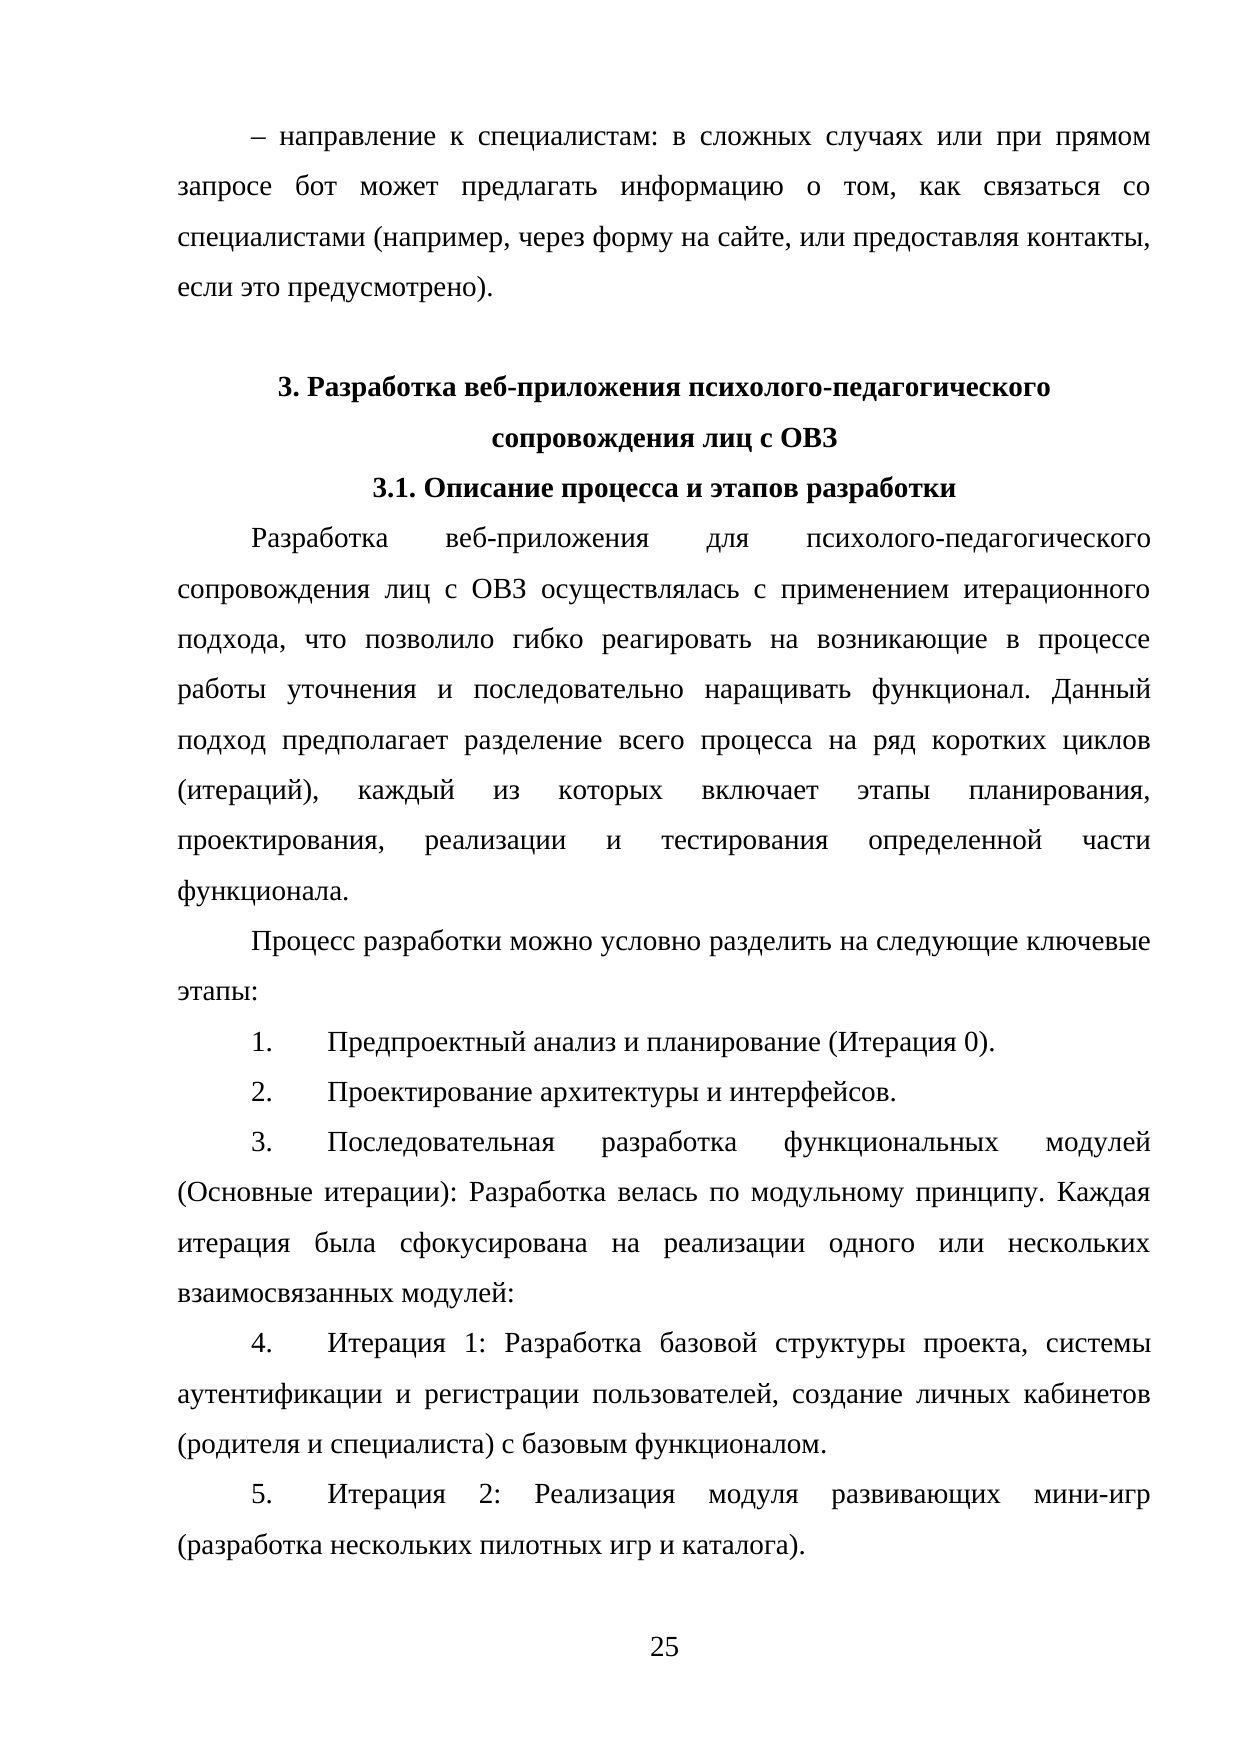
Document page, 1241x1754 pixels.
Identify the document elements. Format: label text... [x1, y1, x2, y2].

list Проектирование архитектуры и интерфейсов. [177, 1074, 1152, 1107]
list Итерация 2: Реализация модуля развивающих мини-игр (разработка нескольких пилотных игр и каталога). [177, 1476, 1152, 1560]
text – направление к специалистам: в сложных случаях или при прямом запросе бот может предлагать информацию о том, как связаться со специалистами (например, через форму на сайте, или предоставляя контакты, если это предусмотрено). [177, 118, 1152, 302]
text Процесс разработки можно условно разделить на следующие ключевые этапы: [177, 923, 1152, 1007]
subtitle 3.1. Описание процесса и этапов разработки [177, 470, 1152, 504]
list Последовательная разработка функциональных модулей (Основные итерации): Разработка велась по модульному принципу. Каждая итерация была сфокусирована на реализации одного или нескольких взаимосвязанных модулей: [177, 1124, 1152, 1309]
text Разработка веб-приложения для психолого-педагогического сопровождения лиц с ОВЗ осуществлялась с применением итерационного подхода, что позволило гибко реагировать на возникающие в процессе работы уточнения и последовательно наращивать функционал. Данный подход предполагает разделение всего процесса на ряд коротких циклов (итераций), каждый из которых включает этапы планирования, проектирования, реализации и тестирования определенной части функционала. [177, 521, 1152, 906]
list Итерация 1: Разработка базовой структуры проекта, системы аутентификации и регистрации пользователей, создание личных кабинетов (родителя и специалиста) с базовым функционалом. [177, 1326, 1152, 1460]
list Предпроектный анализ и планирование (Итерация 0). [177, 1024, 1152, 1057]
subtitle 3. Разработка веб-приложения психолого-педагогического сопровождения лиц с ОВЗ [177, 369, 1152, 453]
